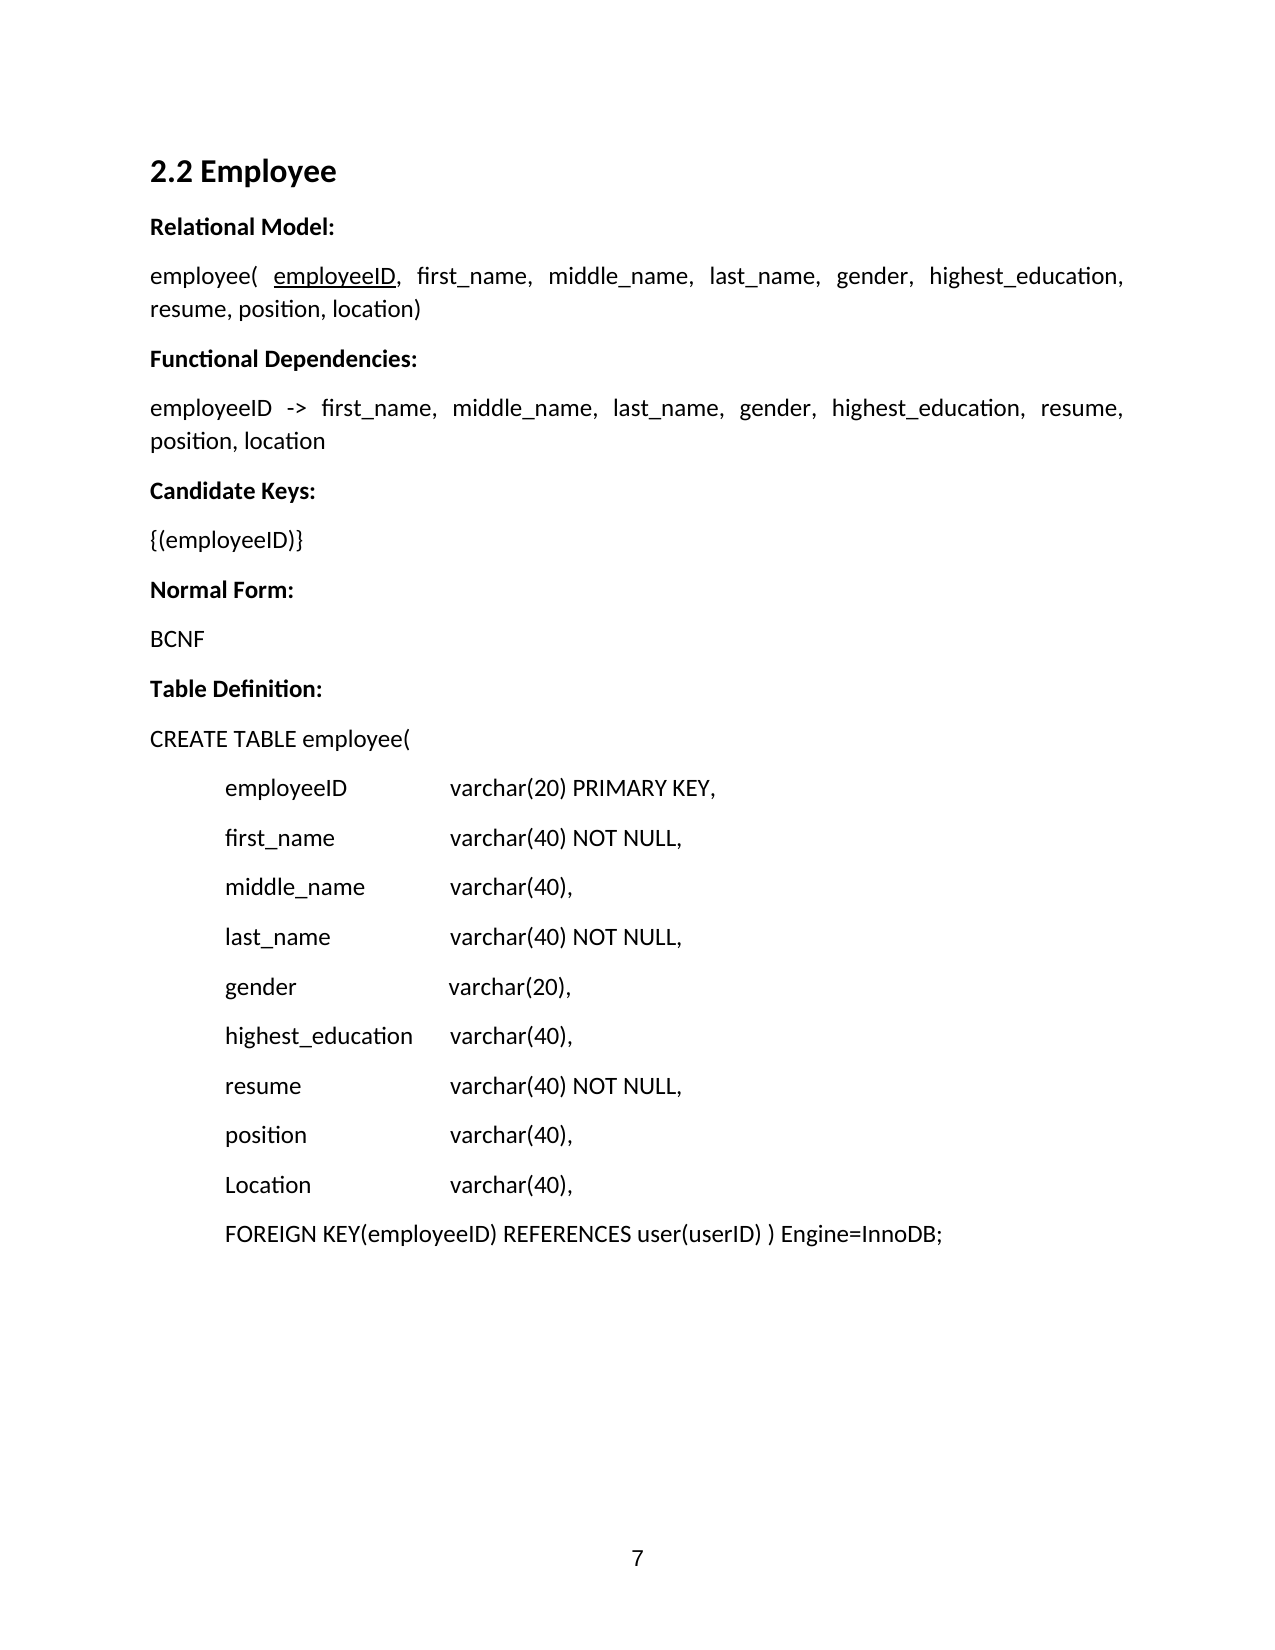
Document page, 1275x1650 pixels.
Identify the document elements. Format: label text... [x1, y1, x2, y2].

text Normal Form: [150, 574, 1125, 604]
text Relational Model: [150, 211, 1125, 241]
text Location varchar(40), [150, 1169, 1125, 1199]
text first_name varchar(40) NOT NULL, [150, 822, 1125, 852]
text position varchar(40), [150, 1119, 1125, 1150]
text {(employeeID)} [150, 524, 1125, 555]
text last_name varchar(40) NOT NULL, [150, 921, 1125, 952]
text FOREIGN KEY(employeeID) REFERENCES user(userID) ) Engine=InnoDB; [150, 1218, 1125, 1249]
text employee( employeeID, first_name, middle_name, last_name, gender, highest_education, resume, position, location) [150, 260, 1125, 324]
text employeeID -> first_name, middle_name, last_name, gender, highest_education, resume, position, location [150, 392, 1125, 456]
text highest_education varchar(40), [150, 1020, 1125, 1051]
text 2.2 Employee [150, 150, 1125, 191]
text middle_name varchar(40), [150, 871, 1125, 902]
text employeeID varchar(20) PRIMARY KEY, [150, 772, 1125, 803]
text BCNF [150, 623, 1125, 654]
text Functional Dependencies: [150, 343, 1125, 373]
text Candidate Keys: [150, 475, 1125, 505]
text CREATE TABLE employee( [150, 723, 1125, 753]
text gender varchar(20), [150, 971, 1125, 1001]
text Table Definition: [150, 673, 1125, 704]
text resume varchar(40) NOT NULL, [150, 1070, 1125, 1100]
